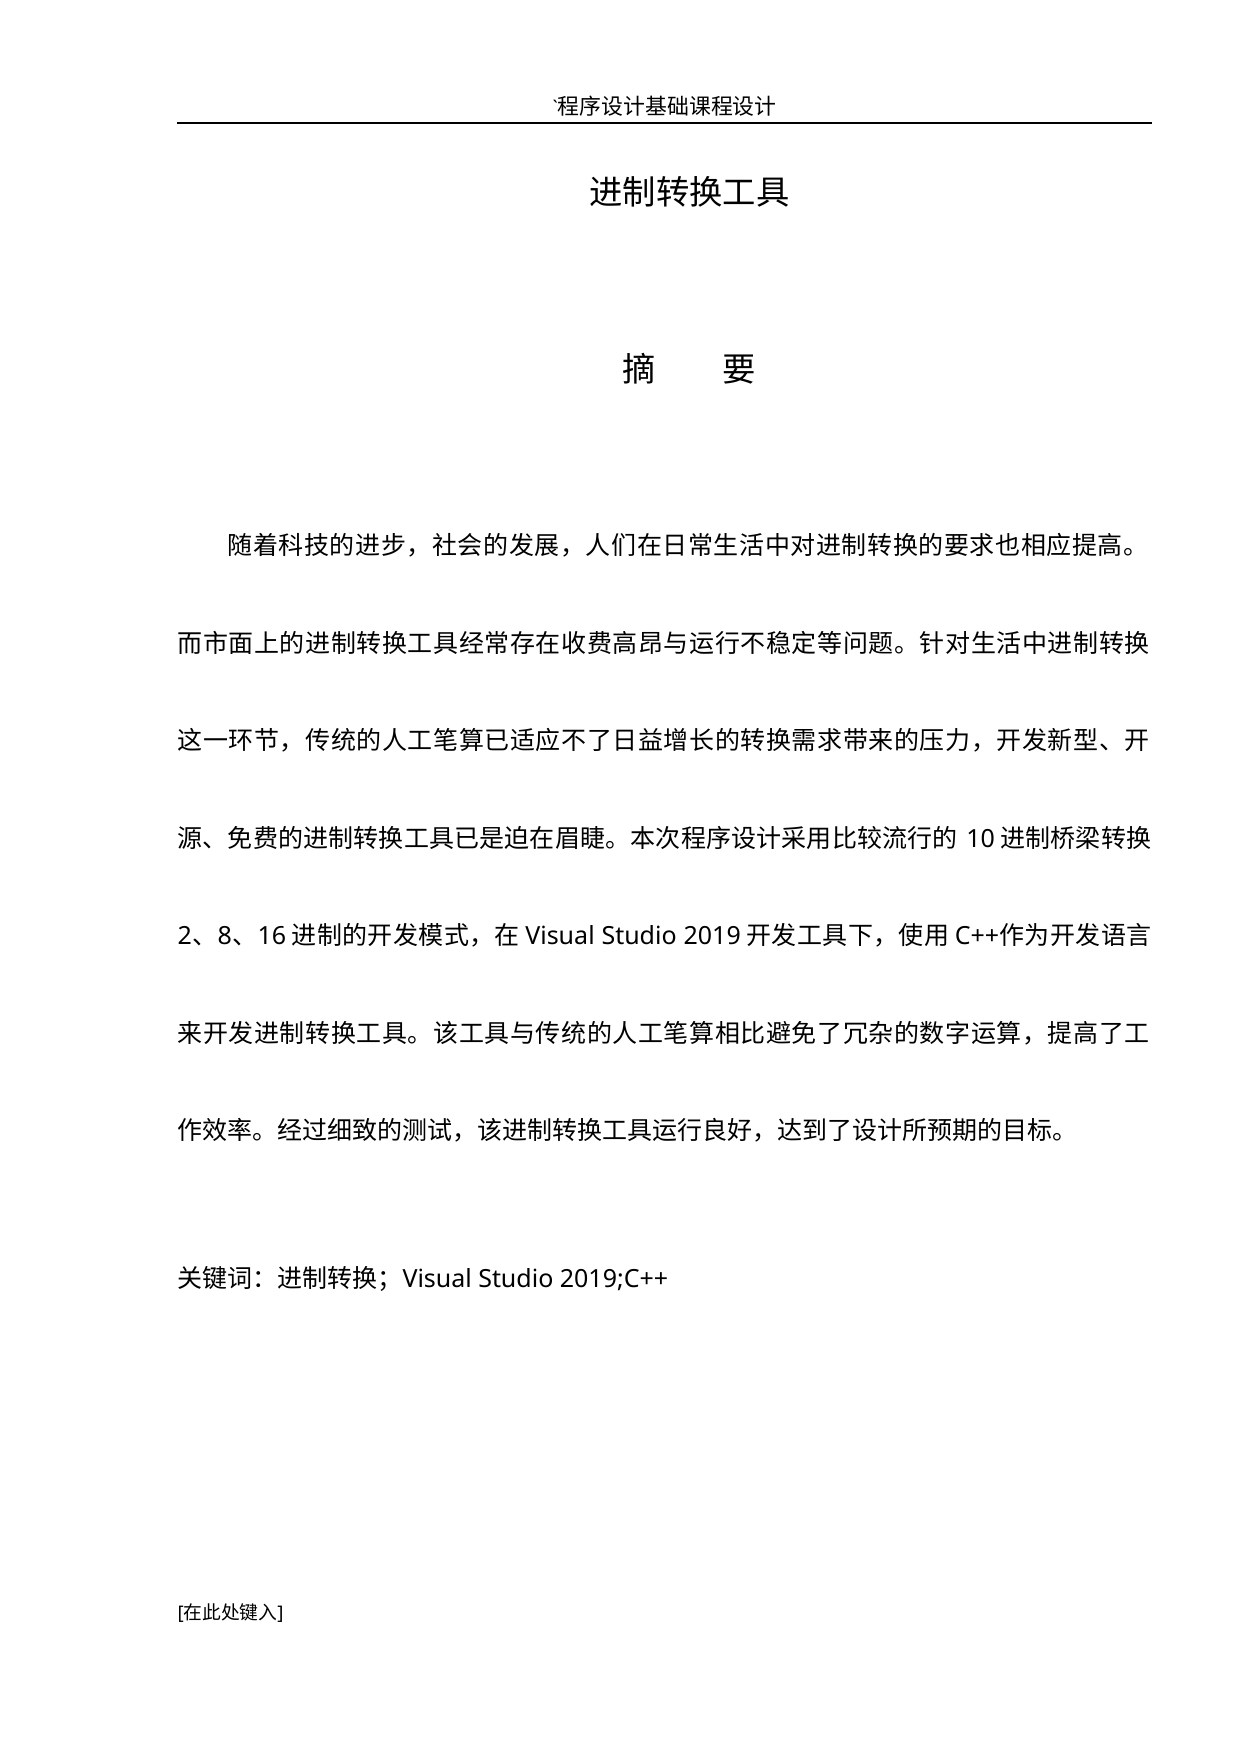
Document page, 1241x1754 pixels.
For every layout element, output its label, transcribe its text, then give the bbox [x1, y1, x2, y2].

text 进制转换工具 [227, 158, 1152, 223]
text 摘 要 [227, 334, 1152, 399]
text 关键词：进制转换；Visual Studio 2019;C++ [177, 1244, 1152, 1309]
text 随着科技的进步，社会的发展，人们在日常生活中对进制转换的要求也相应提高。而市面上的进制转换工具经常存在收费高昂与运行不稳定等问题。针对生活中进制转换这一环节，传统的人工笔算已适应不了日益增长的转换需求带来的压力，开发新型、开源、免费的进制转换工具已是迫在眉睫。本次程序设计采用比较流行的10进制桥梁转换2、8、16进制的开发模式，在Visual Studio 2019开发工具下，使用C++作为开发语言来开发进制转换工具。该工具与传统的人工笔算相比避免了冗杂的数字运算，提高了工作效率。经过细致的测试，该进制转换工具运行良好，达到了设计所预期的目标。 [177, 511, 1152, 1161]
